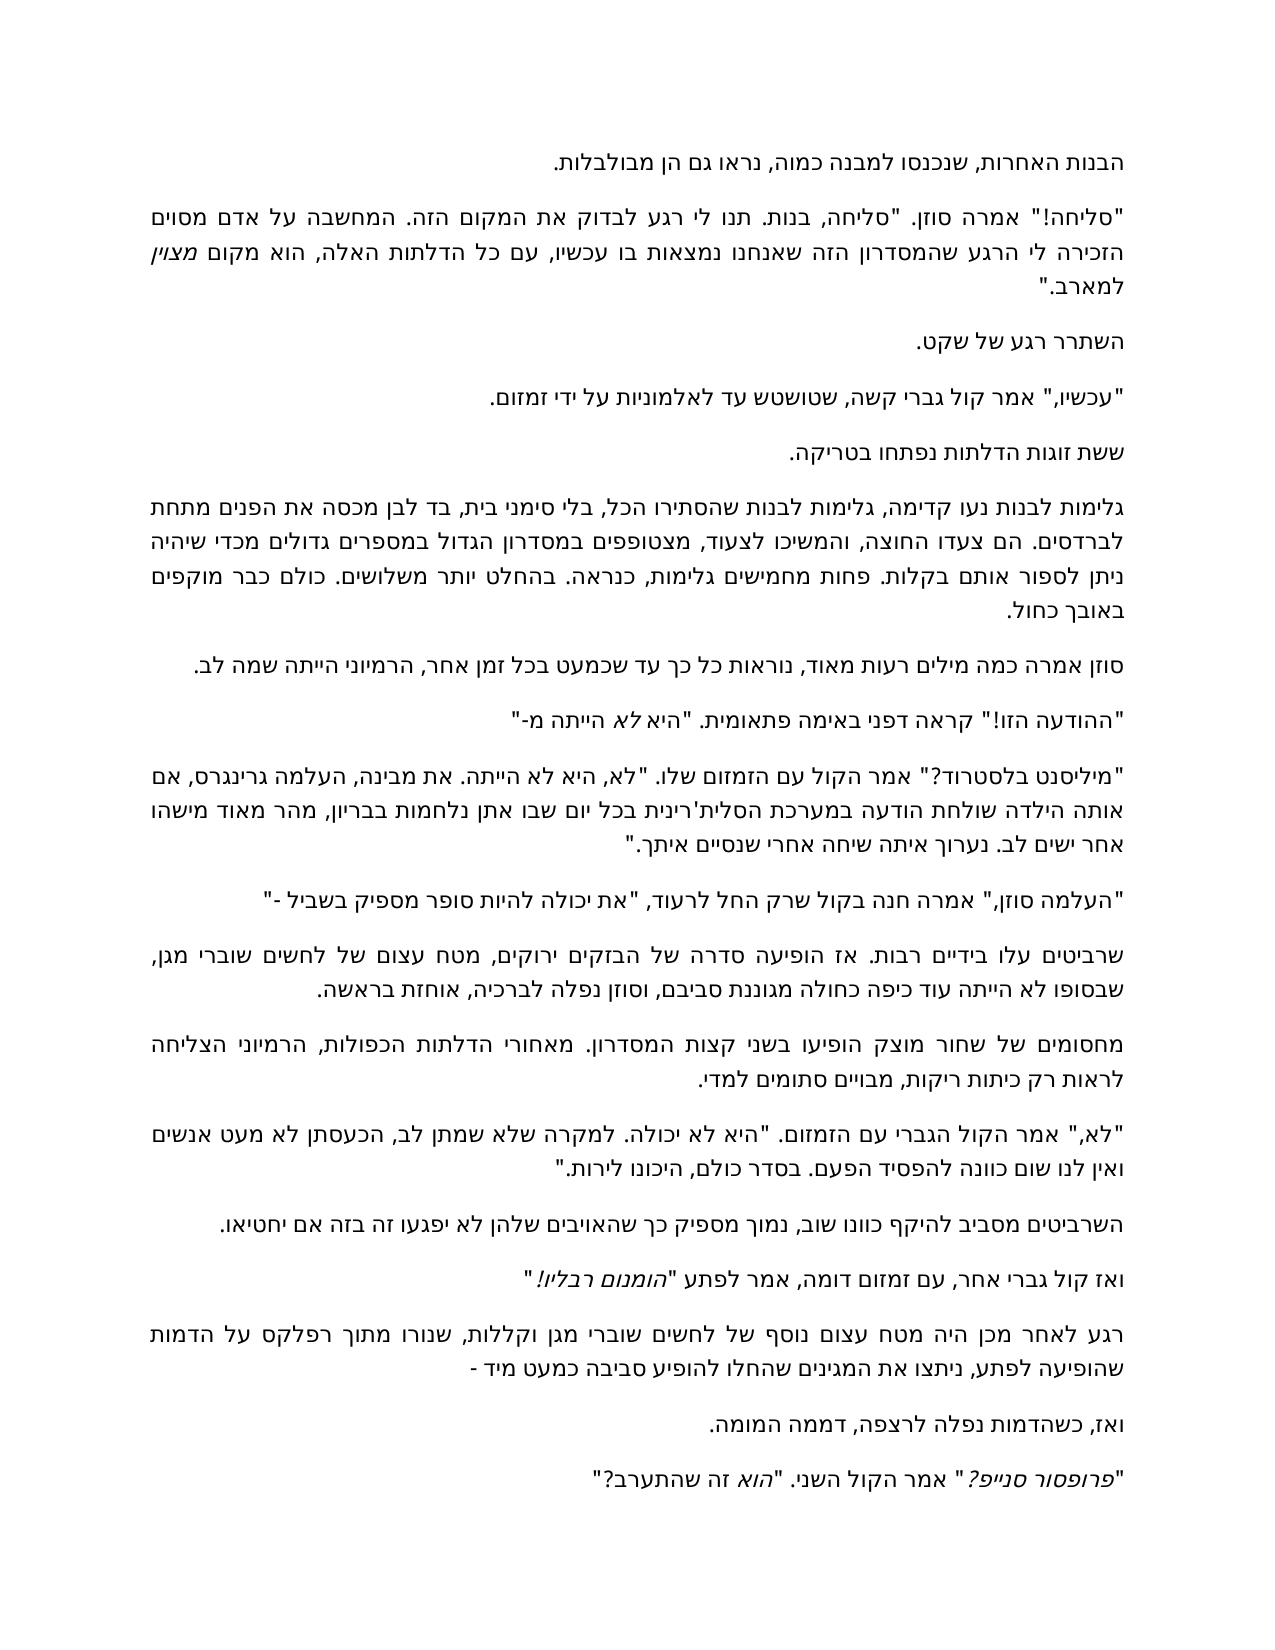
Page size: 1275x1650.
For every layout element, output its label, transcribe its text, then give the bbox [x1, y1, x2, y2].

text הבנות האחרות, שנכנסו למבנה כמוה, נראו גם הן מבולבלות. [150, 150, 1125, 180]
text השרביטים מסביב להיקף כוונו שוב, נמוך מספיק כך שהאויבים שלהן לא יפגעו זה בזה אם יחטיאו. [150, 1211, 1125, 1241]
text רגע לאחר מכן היה מטח עצום נוסף של לחשים שוברי מגן וקללות, שנורו מתוך רפלקס על הדמות שהופיעה לפתע, ניתצו את המגינים שהחלו להופיע סביבה כמעט מיד - [150, 1322, 1125, 1386]
text "ההודעה הזו!" קראה דפני באימה פתאומית. "היא לא הייתה מ-" [150, 708, 1125, 738]
text סוזן אמרה כמה מילים רעות מאוד, נוראות כל כך עד שכמעט בכל זמן אחר, הרמיוני הייתה שמה לב. [150, 653, 1125, 683]
text "עכשיו," אמר קול גברי קשה, שטושטש עד לאלמוניות על ידי זמזום. [150, 384, 1125, 414]
text "מיליסנט בלסטרוד?" אמר הקול עם הזמזום שלו. "לא, היא לא הייתה. את מבינה, העלמה גרינגרס, אם אותה הילדה שולחת הודעה במערכת הסלית'רינית בכל יום שבו אתן נלחמות בבריון, מהר מאוד מישהו אחר ישים לב. נערוך איתה שיחה אחרי שנסיים איתך." [150, 763, 1125, 862]
text ששת זוגות הדלתות נפתחו בטריקה. [150, 439, 1125, 469]
text "העלמה סוזן," אמרה חנה בקול שרק החל לרעוד, "את יכולה להיות סופר מספיק בשביל -" [150, 887, 1125, 917]
text "לא," אמר הקול הגברי עם הזמזום. "היא לא יכולה. למקרה שלא שמתן לב, הכעסתן לא מעט אנשים ואין לנו שום כוונה להפסיד הפעם. בסדר כולם, היכונו לירות." [150, 1122, 1125, 1186]
text ואז קול גברי אחר, עם זמזום דומה, אמר לפתע "הומנום רבליו!" [150, 1267, 1125, 1297]
text מחסומים של שחור מוצק הופיעו בשני קצות המסדרון. מאחורי הדלתות הכפולות, הרמיוני הצליחה לראות רק כיתות ריקות, מבויים סתומים למדי. [150, 1032, 1125, 1097]
text "סליחה!" אמרה סוזן. "סליחה, בנות. תנו לי רגע לבדוק את המקום הזה. המחשבה על אדם מסוים הזכירה לי הרגע שהמסדרון הזה שאנחנו נמצאות בו עכשיו, עם כל הדלתות האלה, הוא מקום מצוין למארב." [150, 205, 1125, 304]
text שרביטים עלו בידיים רבות. אז הופיעה סדרה של הבזקים ירוקים, מטח עצום של לחשים שוברי מגן, שבסופו לא הייתה עוד כיפה כחולה מגוננת סביבם, וסוזן נפלה לברכיה, אוחזת בראשה. [150, 943, 1125, 1007]
text גלימות לבנות נעו קדימה, גלימות לבנות שהסתירו הכל, בלי סימני בית, בד לבן מכסה את הפנים מתחת לברדסים. הם צעדו החוצה, והמשיכו לצעוד, מצטופפים במסדרון הגדול במספרים גדולים מכדי שיהיה ניתן לספור אותם בקלות. פחות מחמישים גלימות, כנראה. בהחלט יותר משלושים. כולם כבר מוקפים באובך כחול. [150, 495, 1125, 628]
text ואז, כשהדמות נפלה לרצפה, דממה המומה. [150, 1411, 1125, 1441]
text "פרופסור סנייפ?" אמר הקול השני. "הוא זה שהתערב?" [150, 1467, 1125, 1497]
text השתרר רגע של שקט. [150, 329, 1125, 359]
